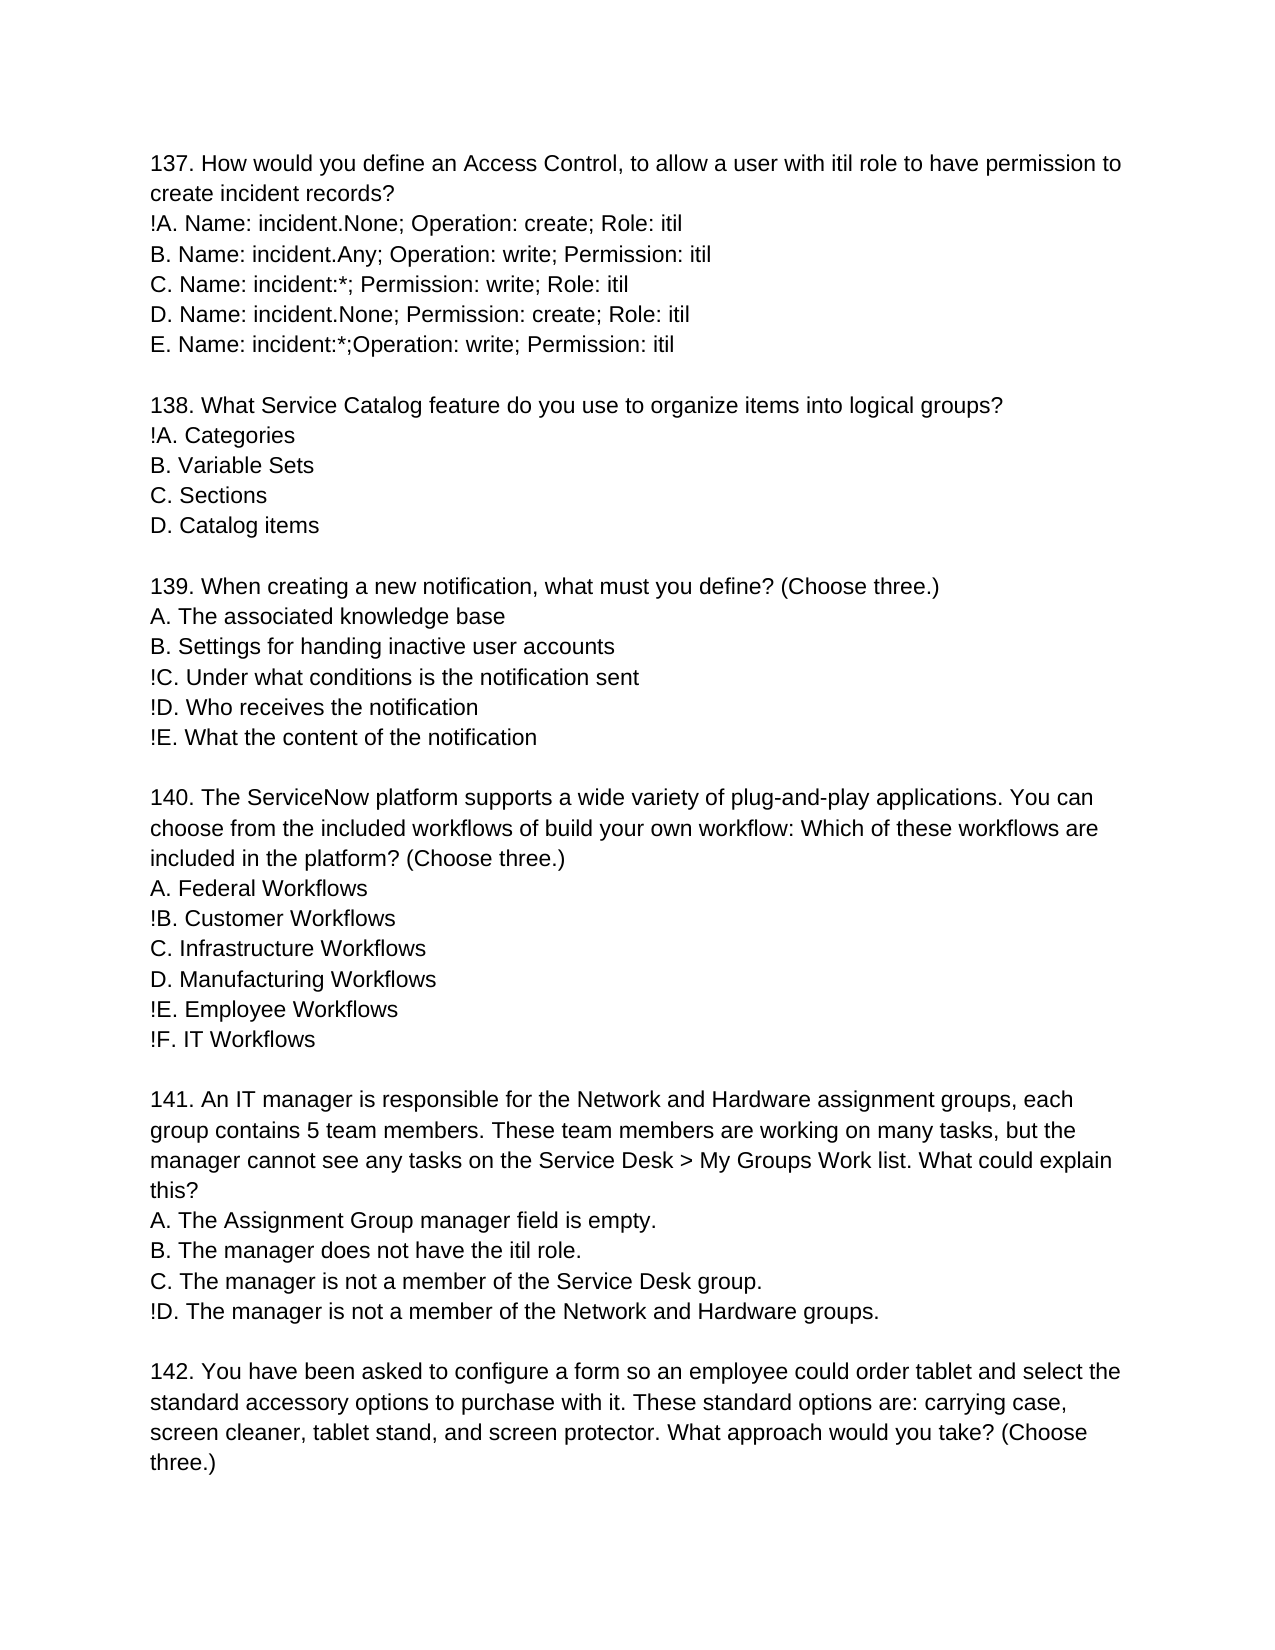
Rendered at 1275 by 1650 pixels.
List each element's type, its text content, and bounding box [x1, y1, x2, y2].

text !C. Under what conditions is the notification sent [150, 663, 1125, 690]
text A. The Assignment Group manager field is empty. [150, 1207, 1125, 1234]
text !A. Categories [150, 422, 1125, 448]
text D. Catalog items [150, 512, 1125, 539]
text !E. What the content of the notification [150, 724, 1125, 750]
text !A. Name: incident.None; Operation: create; Role: itil [150, 210, 1125, 237]
text 142. You have been asked to configure a form so an employee could order tablet and select the standard accessory options to purchase with it. These standard options are: carrying case, screen cleaner, tablet stand, and screen protector. What approach would you take? (Choose three.) [150, 1358, 1125, 1475]
text C. The manager is not a member of the Service Desk group. [150, 1268, 1125, 1294]
text B. Variable Sets [150, 452, 1125, 478]
text !E. Employee Workflows [150, 996, 1125, 1022]
text E. Name: incident:*;Operation: write; Permission: itil [150, 331, 1125, 358]
text 140. The ServiceNow platform supports a wide variety of plug-and-play applications. You can choose from the included workflows of build your own workflow: Which of these workflows are included in the platform? (Choose three.) [150, 784, 1125, 871]
text D. Name: incident.None; Permission: create; Role: itil [150, 301, 1125, 327]
text B. Settings for handing inactive user accounts [150, 633, 1125, 660]
text A. Federal Workflows [150, 875, 1125, 901]
text B. The manager does not have the itil role. [150, 1237, 1125, 1264]
text !B. Customer Workflows [150, 905, 1125, 932]
text 137. How would you define an Access Control, to allow a user with itil role to have permission to create incident records? [150, 150, 1125, 207]
text C. Name: incident:*; Permission: write; Role: itil [150, 271, 1125, 297]
text !D. The manager is not a member of the Network and Hardware groups. [150, 1298, 1125, 1324]
text 138. What Service Catalog feature do you use to organize items into logical groups? [150, 392, 1125, 418]
text 141. An IT manager is responsible for the Network and Hardware assignment groups, each group contains 5 team members. These team members are working on many tasks, but the manager cannot see any tasks on the Service Desk > My Groups Work list. What could explain this? [150, 1086, 1125, 1203]
text C. Sections [150, 482, 1125, 509]
text !F. IT Workflows [150, 1026, 1125, 1052]
text C. Infrastructure Workflows [150, 935, 1125, 962]
text D. Manufacturing Workflows [150, 966, 1125, 992]
text A. The associated knowledge base [150, 603, 1125, 629]
text 139. When creating a new notification, what must you define? (Choose three.) [150, 573, 1125, 599]
text !D. Who receives the notification [150, 694, 1125, 720]
text B. Name: incident.Any; Operation: write; Permission: itil [150, 241, 1125, 267]
